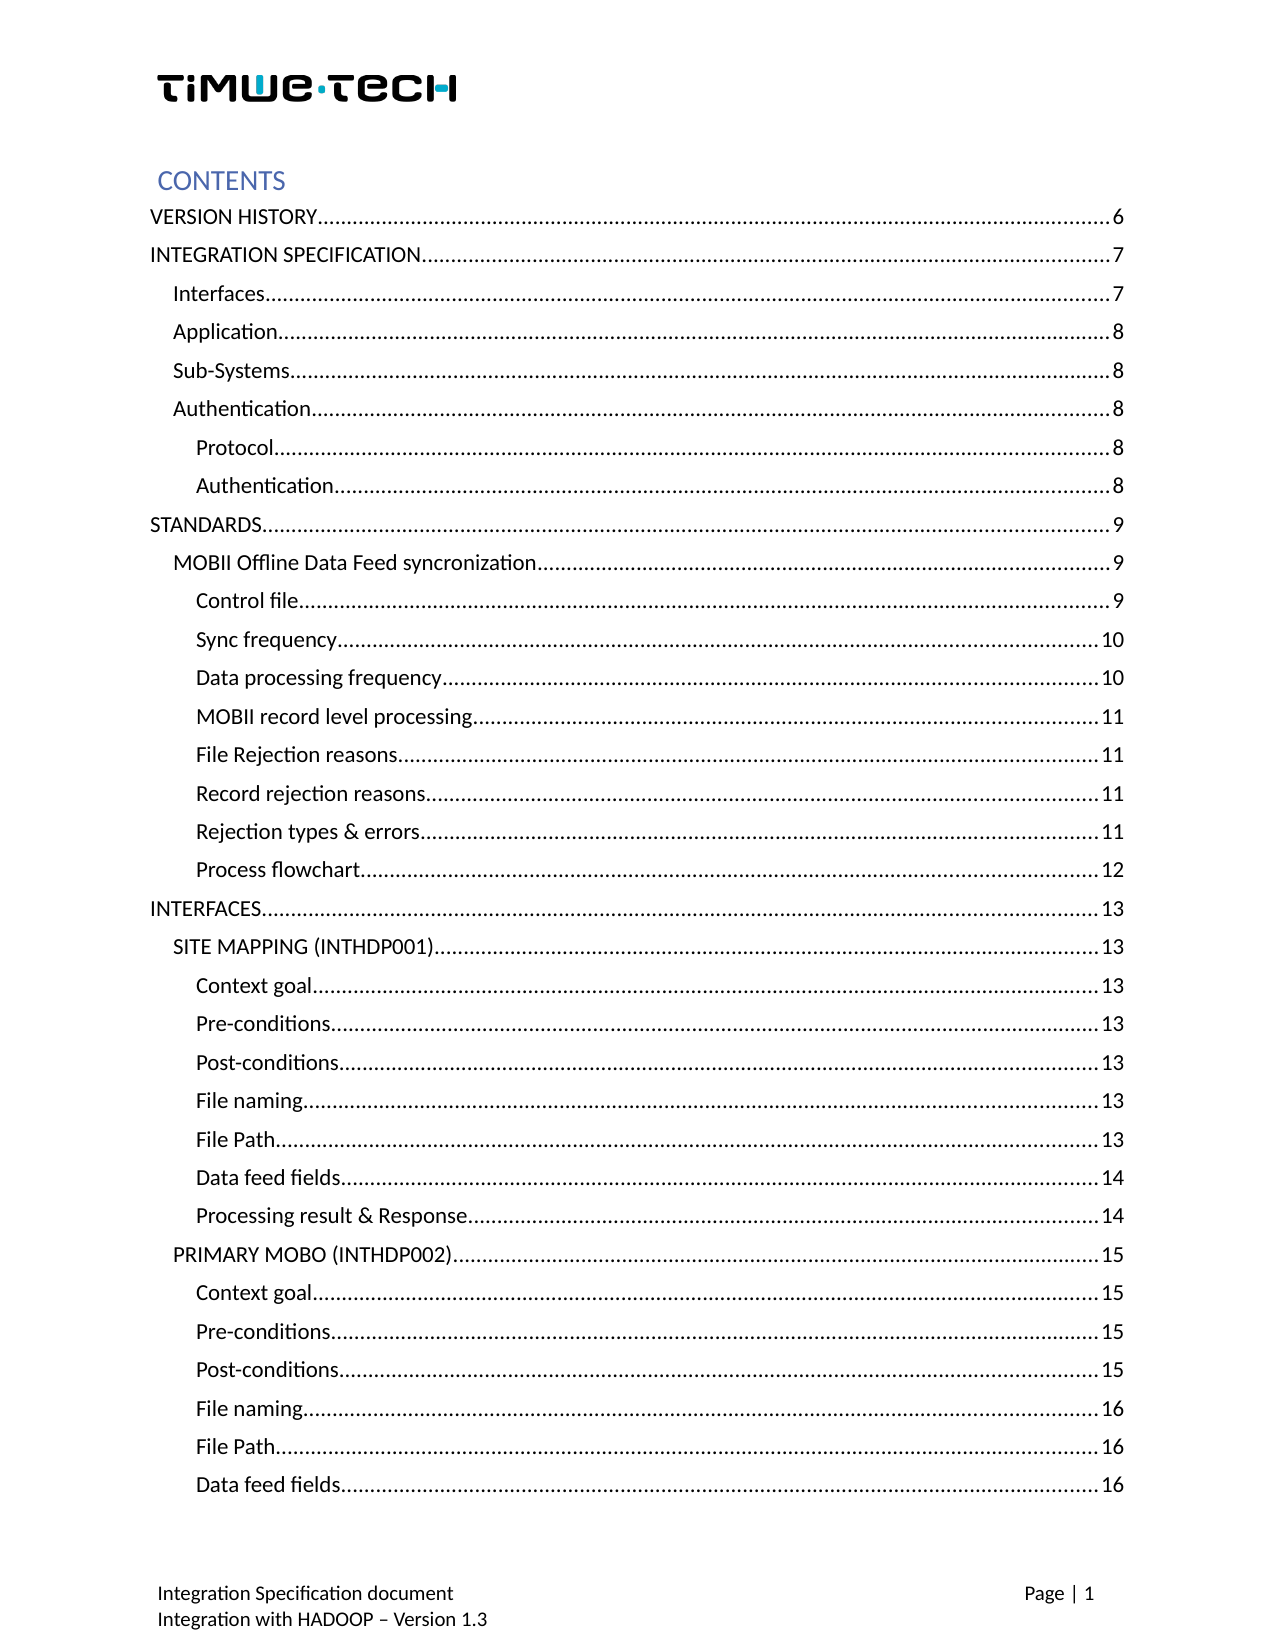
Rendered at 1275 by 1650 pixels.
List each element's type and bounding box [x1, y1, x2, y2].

picture [157, 75, 456, 102]
